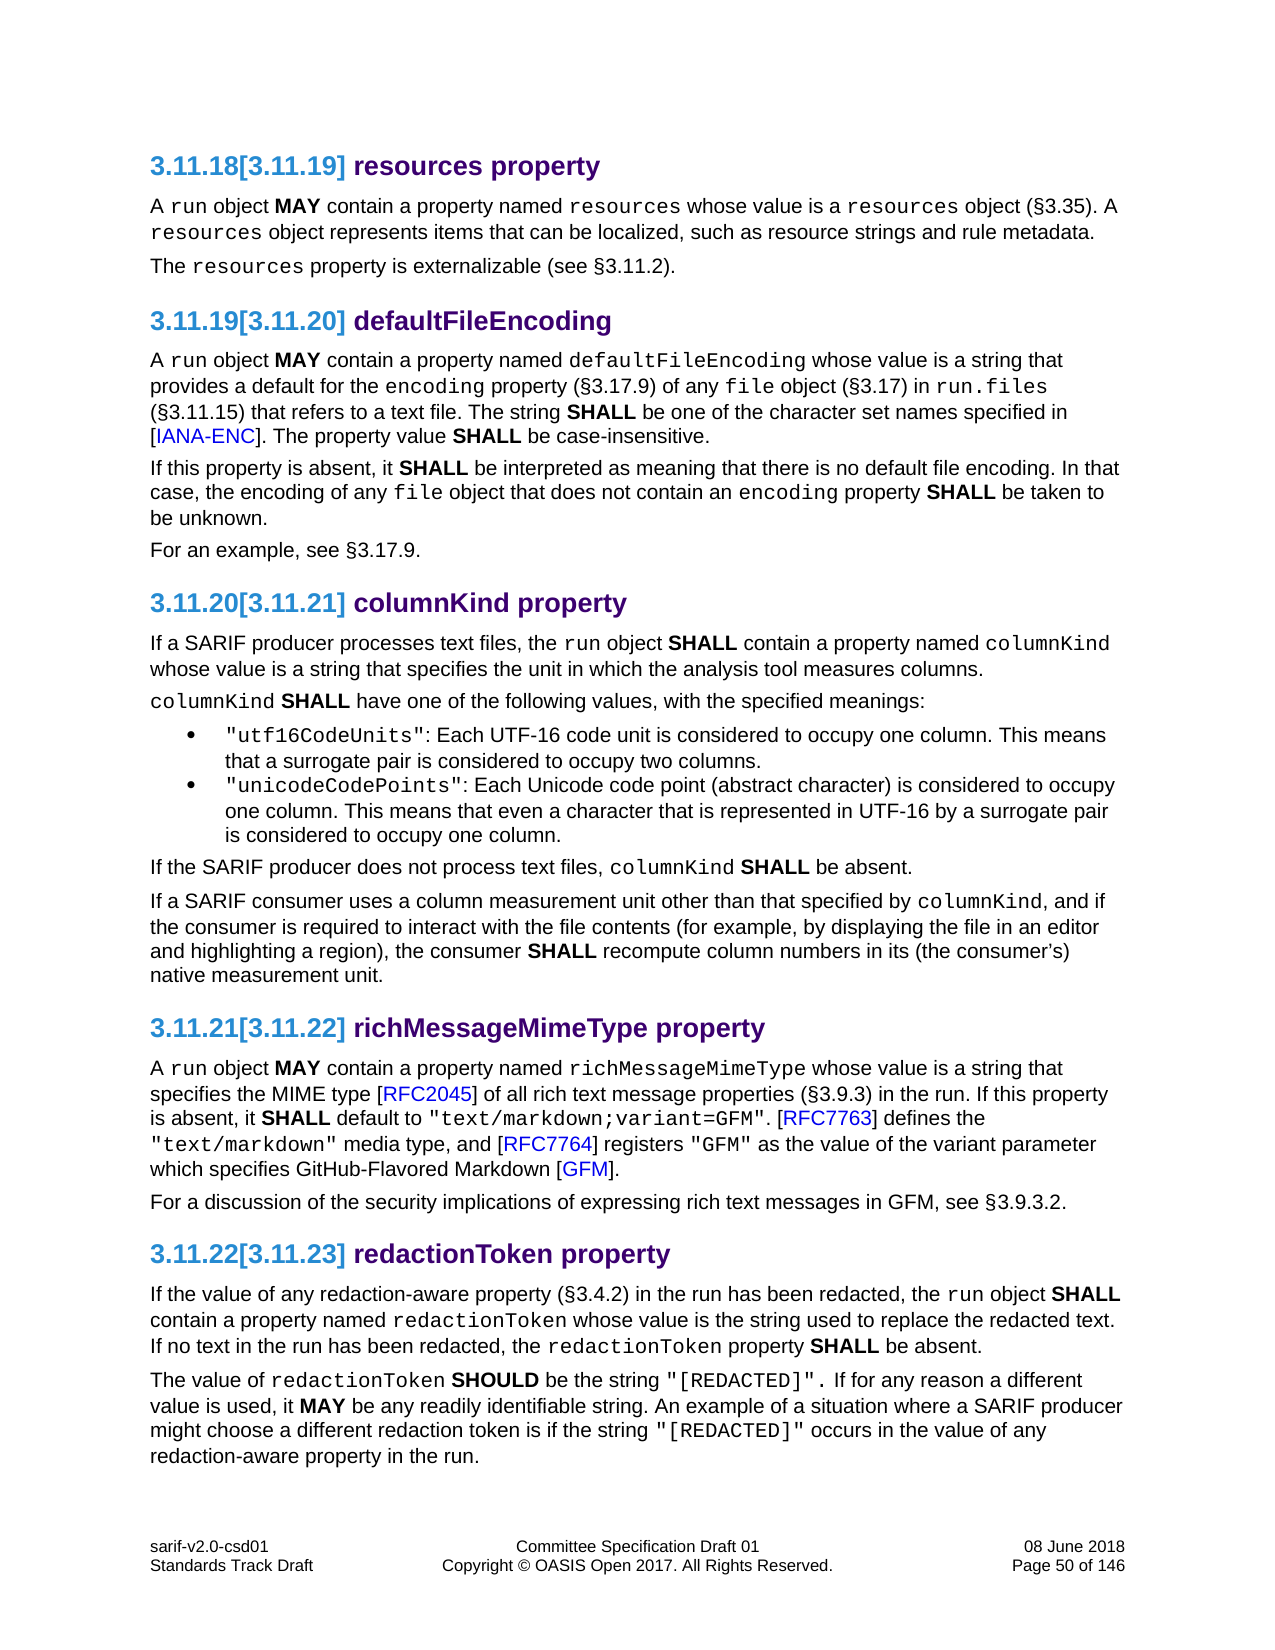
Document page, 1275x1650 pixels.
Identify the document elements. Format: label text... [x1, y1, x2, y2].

text A run object MAY contain a property named defaultFileEncoding whose value is a string that provides a default for the encoding property (§3.17.9) of any file object (§3.17) in run.files (§3.11.15) that refers to a text file. The string SHALL be one of the character set names specified in [IANA-ENC]. The property value SHALL be case-insensitive. [150, 348, 1125, 448]
text If a SARIF producer processes text files, the run object SHALL contain a property named columnKind whose value is a string that specifies the unit in which the analysis tool measures columns. [150, 631, 1125, 681]
text The resources property is externalizable (see §3.11.2). [150, 254, 1125, 279]
text A run object MAY contain a property named resources whose value is a resources object (§3.35). A resources object represents items that can be localized, such as resource strings and rule metadata. [150, 194, 1125, 245]
list "unicodeCodePoints": Each Unicode code point (abstract character) is considered to occupy one column. This means that even a character that is represented in UTF-16 by a surrogate pair is considered to occupy one column. [187, 773, 1125, 847]
text A run object MAY contain a property named richMessageMimeType whose value is a string that specifies the MIME type [RFC2045] of all rich text message properties (§3.9.3) in the run. If this property is absent, it SHALL default to "text/markdown;variant=GFM". [RFC7763] defines the "text/markdown" media type, and [RFC7764] registers "GFM" as the value of the variant parameter which specifies GitHub-Flavored Markdown [GFM]. [150, 1056, 1125, 1181]
list "utf16CodeUnits": Each UTF-16 code unit is considered to occupy one column. This means that a surrogate pair is considered to occupy two columns. [187, 723, 1125, 773]
subtitle richMessageMimeType property [150, 1012, 1125, 1043]
text The value of redactionToken SHOULD be the string "[REDACTED]". If for any reason a different value is used, it MAY be any readily identifiable string. An example of a situation where a SARIF producer might choose a different redaction token is if the string "[REDACTED]" occurs in the value of any redaction-aware property in the run. [150, 1368, 1125, 1468]
subtitle defaultFileEncoding [150, 304, 1125, 336]
subtitle redactionToken property [150, 1238, 1125, 1270]
text columnKind SHALL have one of the following values, with the specified meanings: [150, 689, 1125, 715]
text If the value of any redaction-aware property (§3.4.2) in the run has been redacted, the run object SHALL contain a property named redactionToken whose value is the string used to replace the redacted text. If no text in the run has been redacted, the redactionToken property SHALL be absent. [150, 1282, 1125, 1360]
text For an example, see §3.17.9. [150, 538, 1125, 562]
text For a discussion of the security implications of expressing rich text messages in GFM, see §3.9.3.2. [150, 1189, 1125, 1213]
subtitle resources property [150, 150, 1125, 181]
subtitle columnKind property [150, 587, 1125, 618]
text If a SARIF consumer uses a column measurement unit other than that specified by columnKind, and if the consumer is required to interact with the file contents (for example, by displaying the file in an editor and highlighting a region), the consumer SHALL recompute column numbers in its (the consumer’s) native measurement unit. [150, 889, 1125, 987]
text If the SARIF producer does not process text files, columnKind SHALL be absent. [150, 855, 1125, 881]
text If this property is absent, it SHALL be interpreted as meaning that there is no default file encoding. In that case, the encoding of any file object that does not contain an encoding property SHALL be taken to be unknown. [150, 456, 1125, 530]
